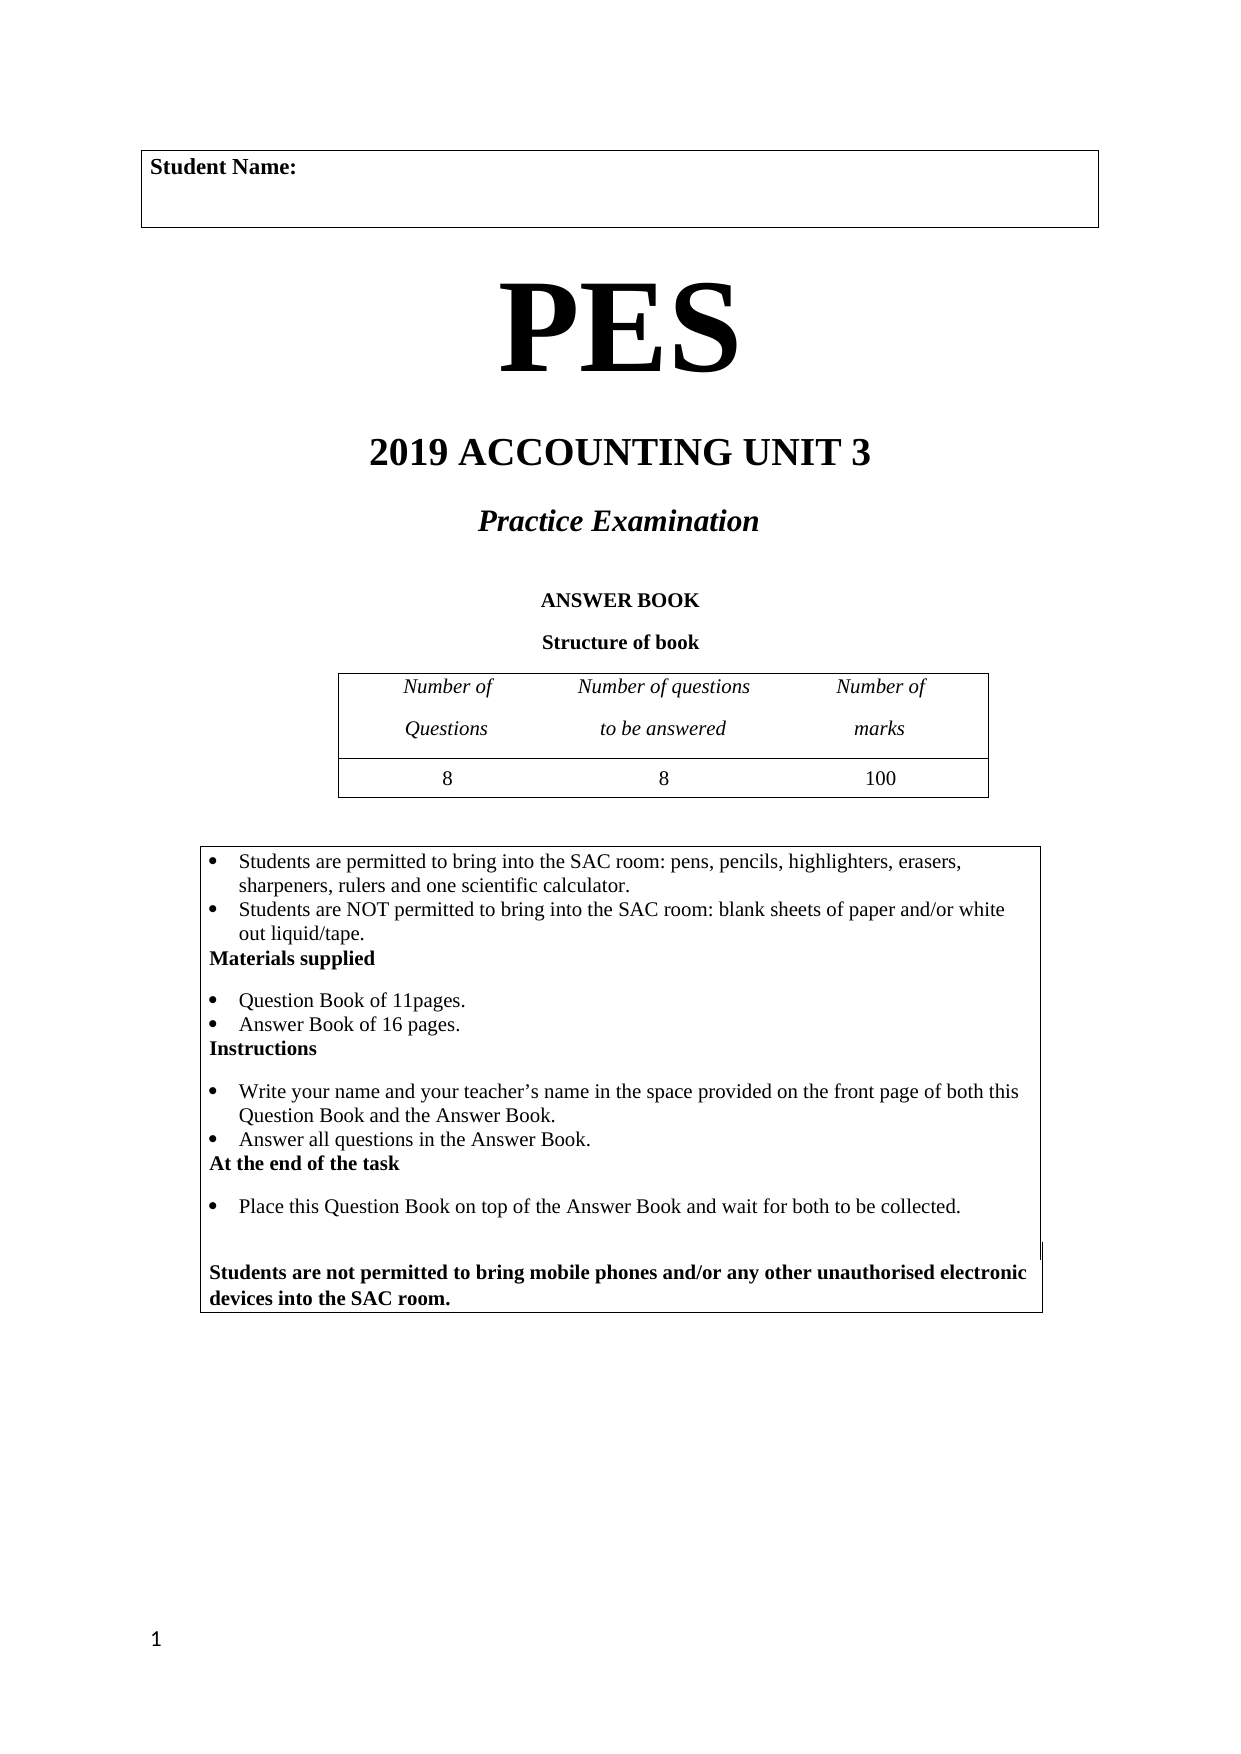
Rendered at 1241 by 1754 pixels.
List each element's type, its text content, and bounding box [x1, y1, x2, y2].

table_header Number of questions to be answered [556, 674, 772, 758]
list Question Book of 11pages. [201, 985, 1040, 1009]
text Materials supplied [201, 942, 1040, 969]
table_cell 8 [556, 759, 772, 797]
text ANSWER BOOK [150, 587, 1090, 612]
list Place this Question Book on top of the Answer Book and wait for both to be collected. [201, 1190, 1040, 1218]
text PES [150, 246, 1090, 400]
table_header Number of marks [772, 674, 988, 758]
list Answer Book of 16 pages. [201, 1009, 1040, 1033]
list Write your name and your teacher’s name in the space provided on the front page of both this Question Book and the Answer Book. [201, 1076, 1040, 1124]
list Students are permitted to bring into the SAC room: pens, pencils, highlighters, erasers, sharpeners, rulers and one scientific calculator. [201, 847, 1040, 894]
table_cell 100 [772, 759, 988, 797]
text Structure of book [150, 630, 1091, 654]
text Students are not permitted to bring mobile phones and/or any other unauthorised electronic devices into the SAC room. [201, 1257, 1042, 1312]
text At the end of the task [201, 1148, 1040, 1175]
table_header Number of Questions [339, 674, 556, 758]
text Instructions [201, 1033, 1040, 1060]
list Students are NOT permitted to bring into the SAC room: blank sheets of paper and/or white out liquid/tape. [201, 894, 1040, 942]
table_cell 8 [339, 759, 556, 797]
subtitle Practice Examination [150, 503, 1090, 539]
text Student Name: [142, 151, 1098, 179]
list Answer all questions in the Answer Book. [201, 1124, 1040, 1148]
text 2019 ACCOUNTING UNIT 3 [150, 429, 1090, 474]
